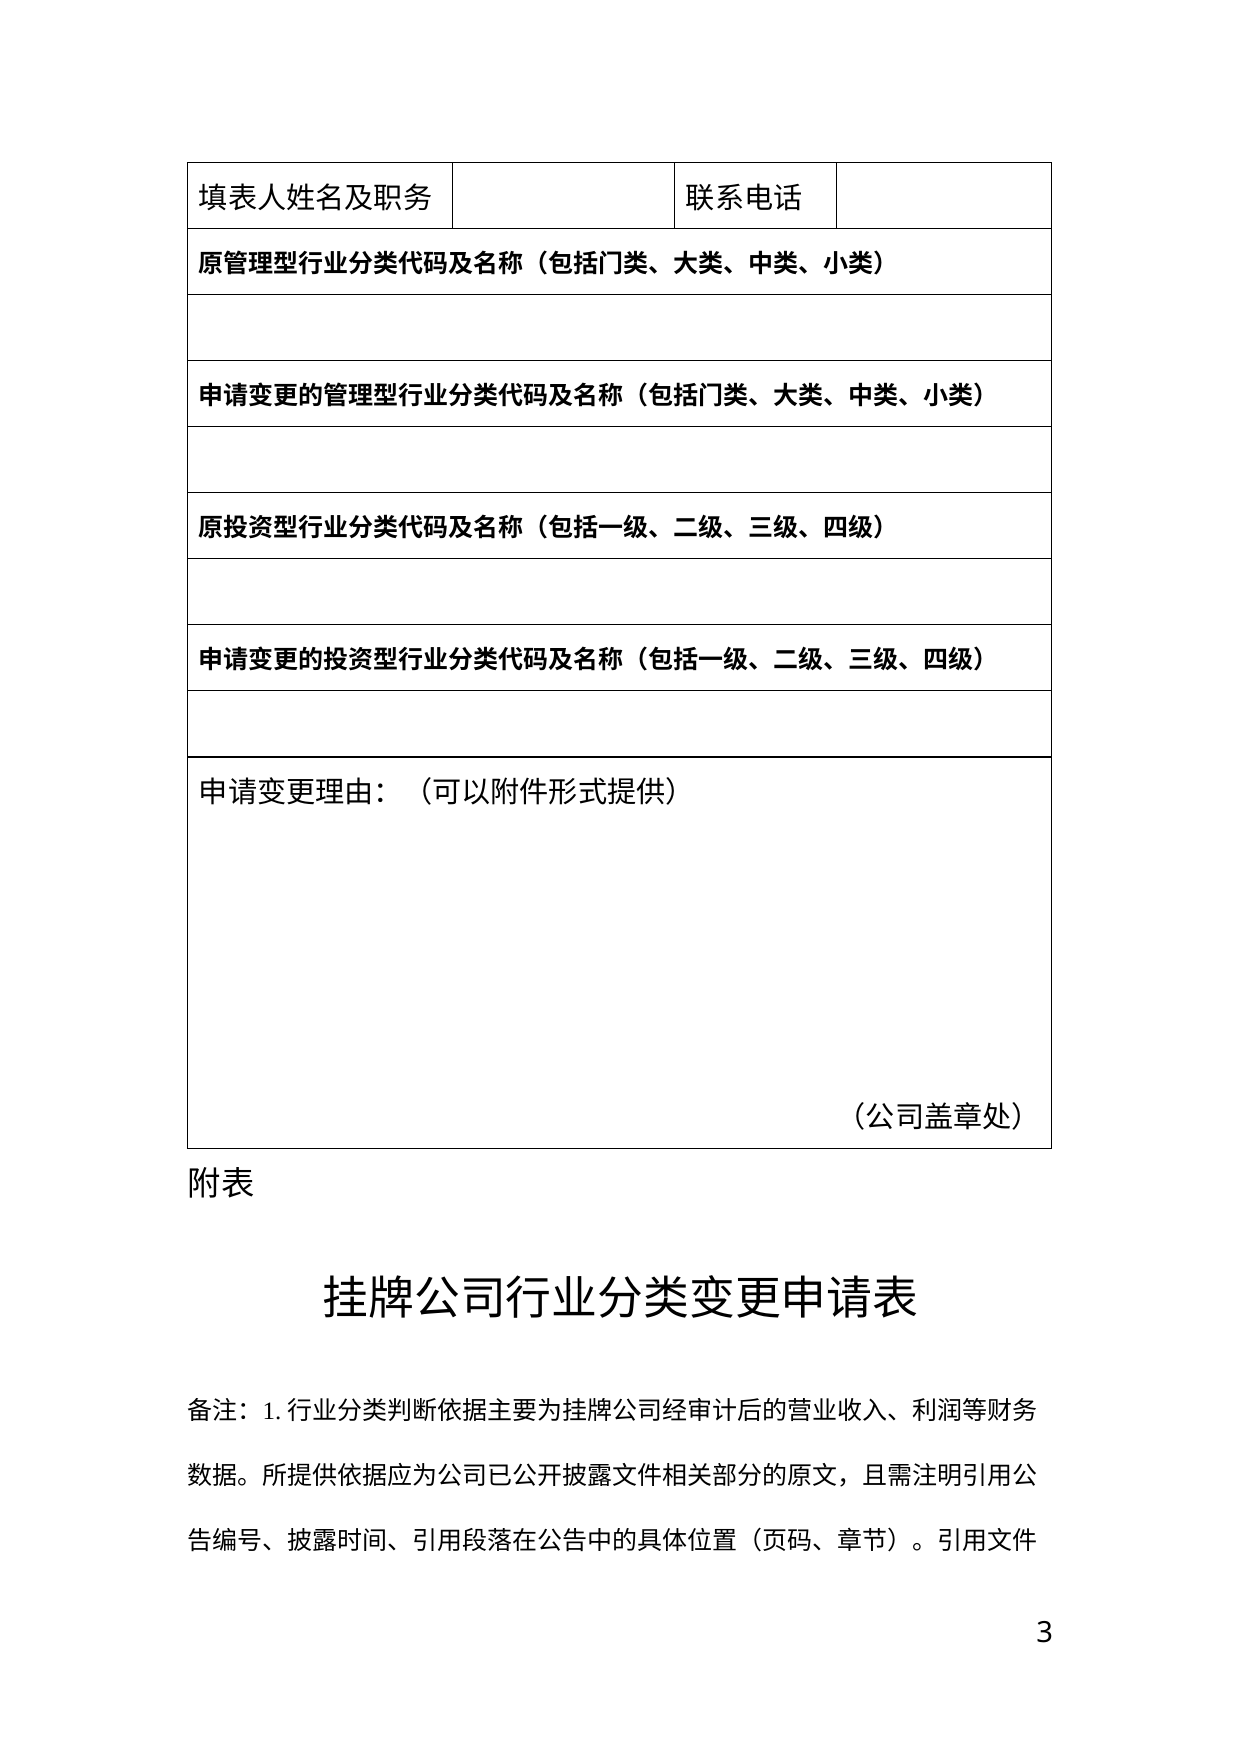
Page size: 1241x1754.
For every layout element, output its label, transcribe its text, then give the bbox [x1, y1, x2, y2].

table_cell [188, 295, 1051, 360]
table_cell 填表人姓名及职务 [188, 163, 452, 228]
table_cell [188, 427, 1051, 492]
table_cell 申请变更的管理型行业分类代码及名称（包括门类、大类、中类、小类） [188, 361, 1051, 426]
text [187, 1376, 1053, 1571]
table_cell 原管理型行业分类代码及名称（包括门类、大类、中类、小类） [188, 229, 1051, 294]
table_cell 申请变更理由：（可以附件形式提供） （公司盖章处） [188, 758, 1051, 1147]
table_cell [453, 163, 674, 228]
text 挂牌公司行业分类变更申请表 [187, 1246, 1053, 1343]
table_cell 原投资型行业分类代码及名称（包括一级、二级、三级、四级） [188, 493, 1051, 558]
table_cell [188, 559, 1051, 624]
text 附表 [187, 1148, 1053, 1213]
table_cell [188, 691, 1051, 756]
table_cell 联系电话 [675, 163, 836, 228]
table_cell [837, 163, 1051, 228]
table_cell 申请变更的投资型行业分类代码及名称（包括一级、二级、三级、四级） [188, 625, 1051, 690]
